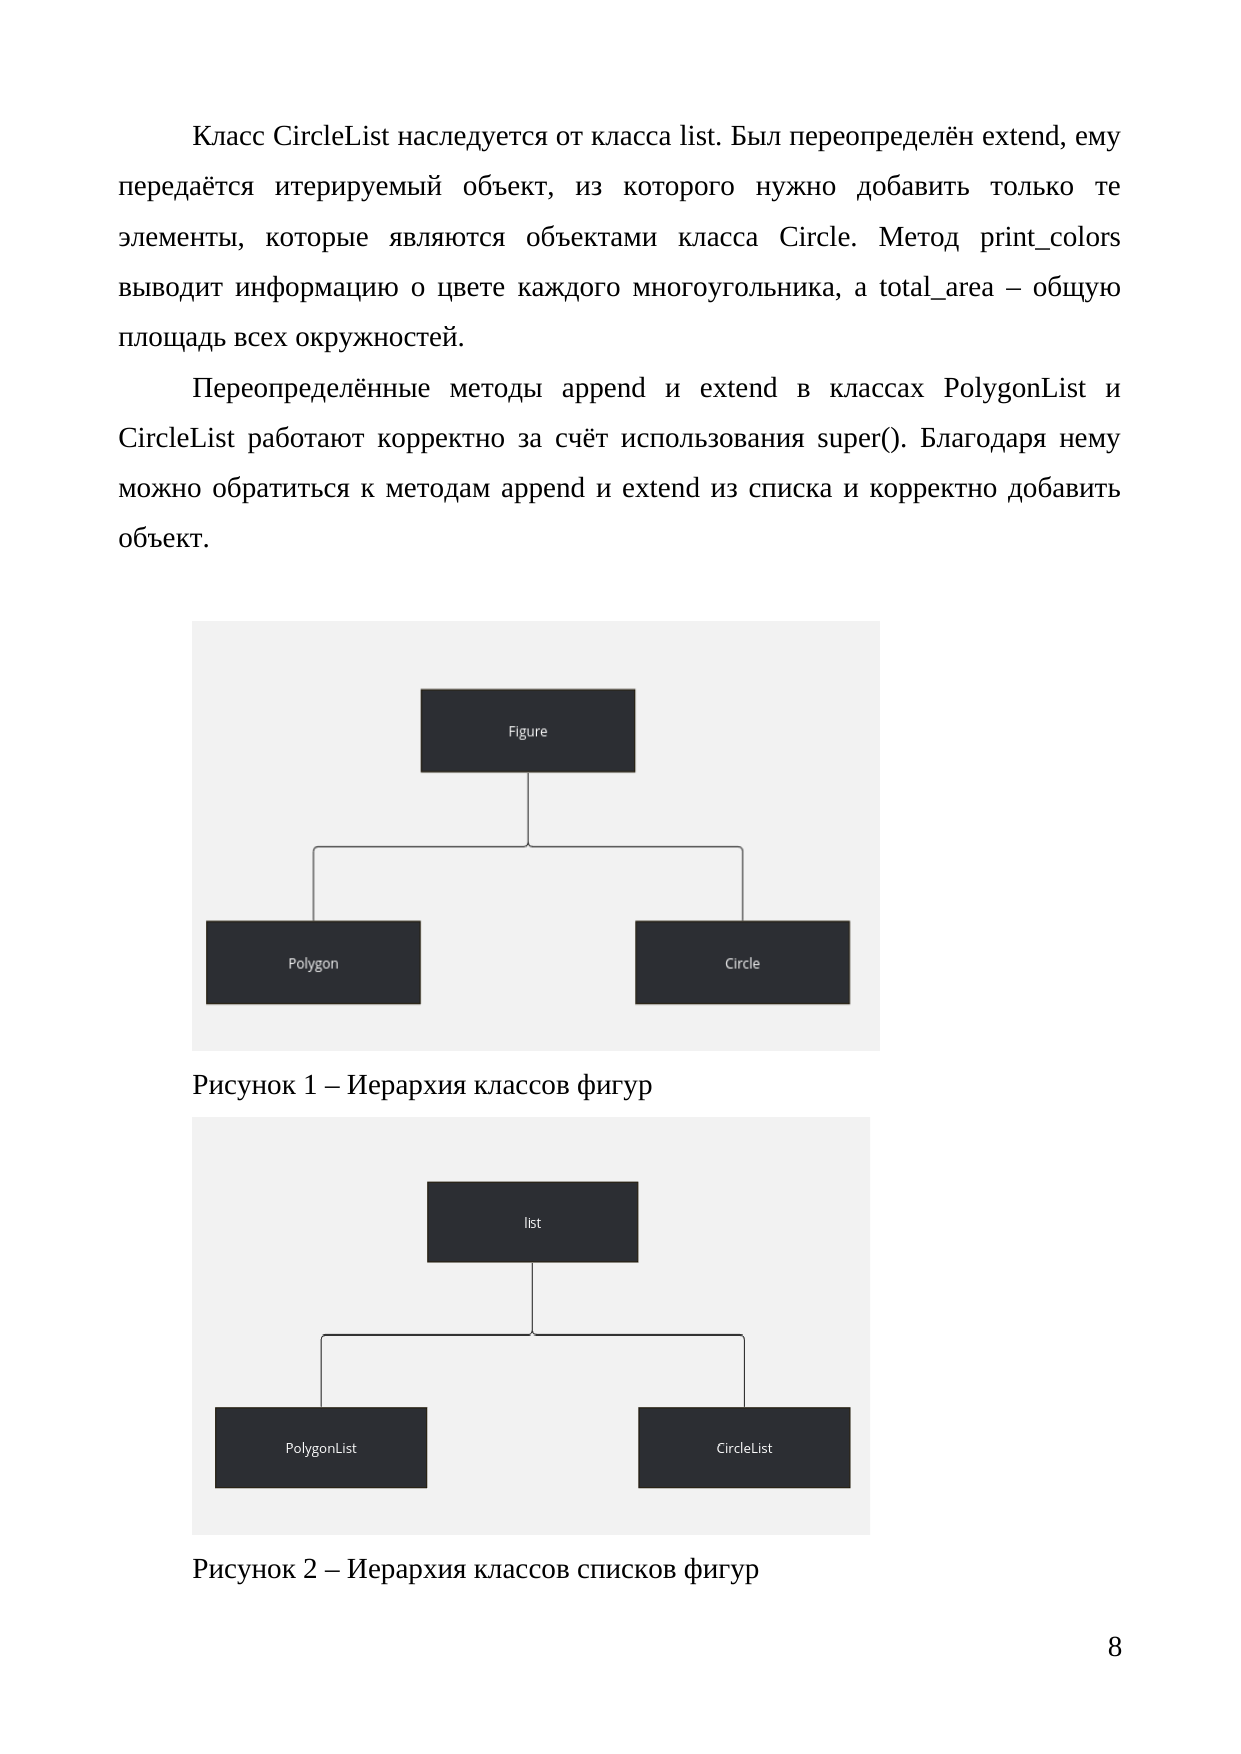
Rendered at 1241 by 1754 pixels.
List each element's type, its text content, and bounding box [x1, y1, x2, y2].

picture [192, 1117, 870, 1535]
text Рисунок 1 – Иерархия классов фигур [118, 1067, 1122, 1100]
text Переопределённые методы append и extend в классах PolygonList и CircleList работают корректно за счёт использования super(). Благодаря нему можно обратиться к методам append и extend из списка и корректно добавить объект. [118, 370, 1122, 554]
text Класс CircleList наследуется от класса list. Был переопределён extend, ему передаётся итерируемый объект, из которого нужно добавить только те элементы, которые являются объектами класса Circle. Метод print_colors выводит информацию о цвете каждого многоугольника, а total_area – общую площадь всех окружностей. [118, 118, 1122, 353]
picture [192, 621, 880, 1051]
text Рисунок 2 – Иерархия классов списков фигур [118, 1552, 1122, 1585]
